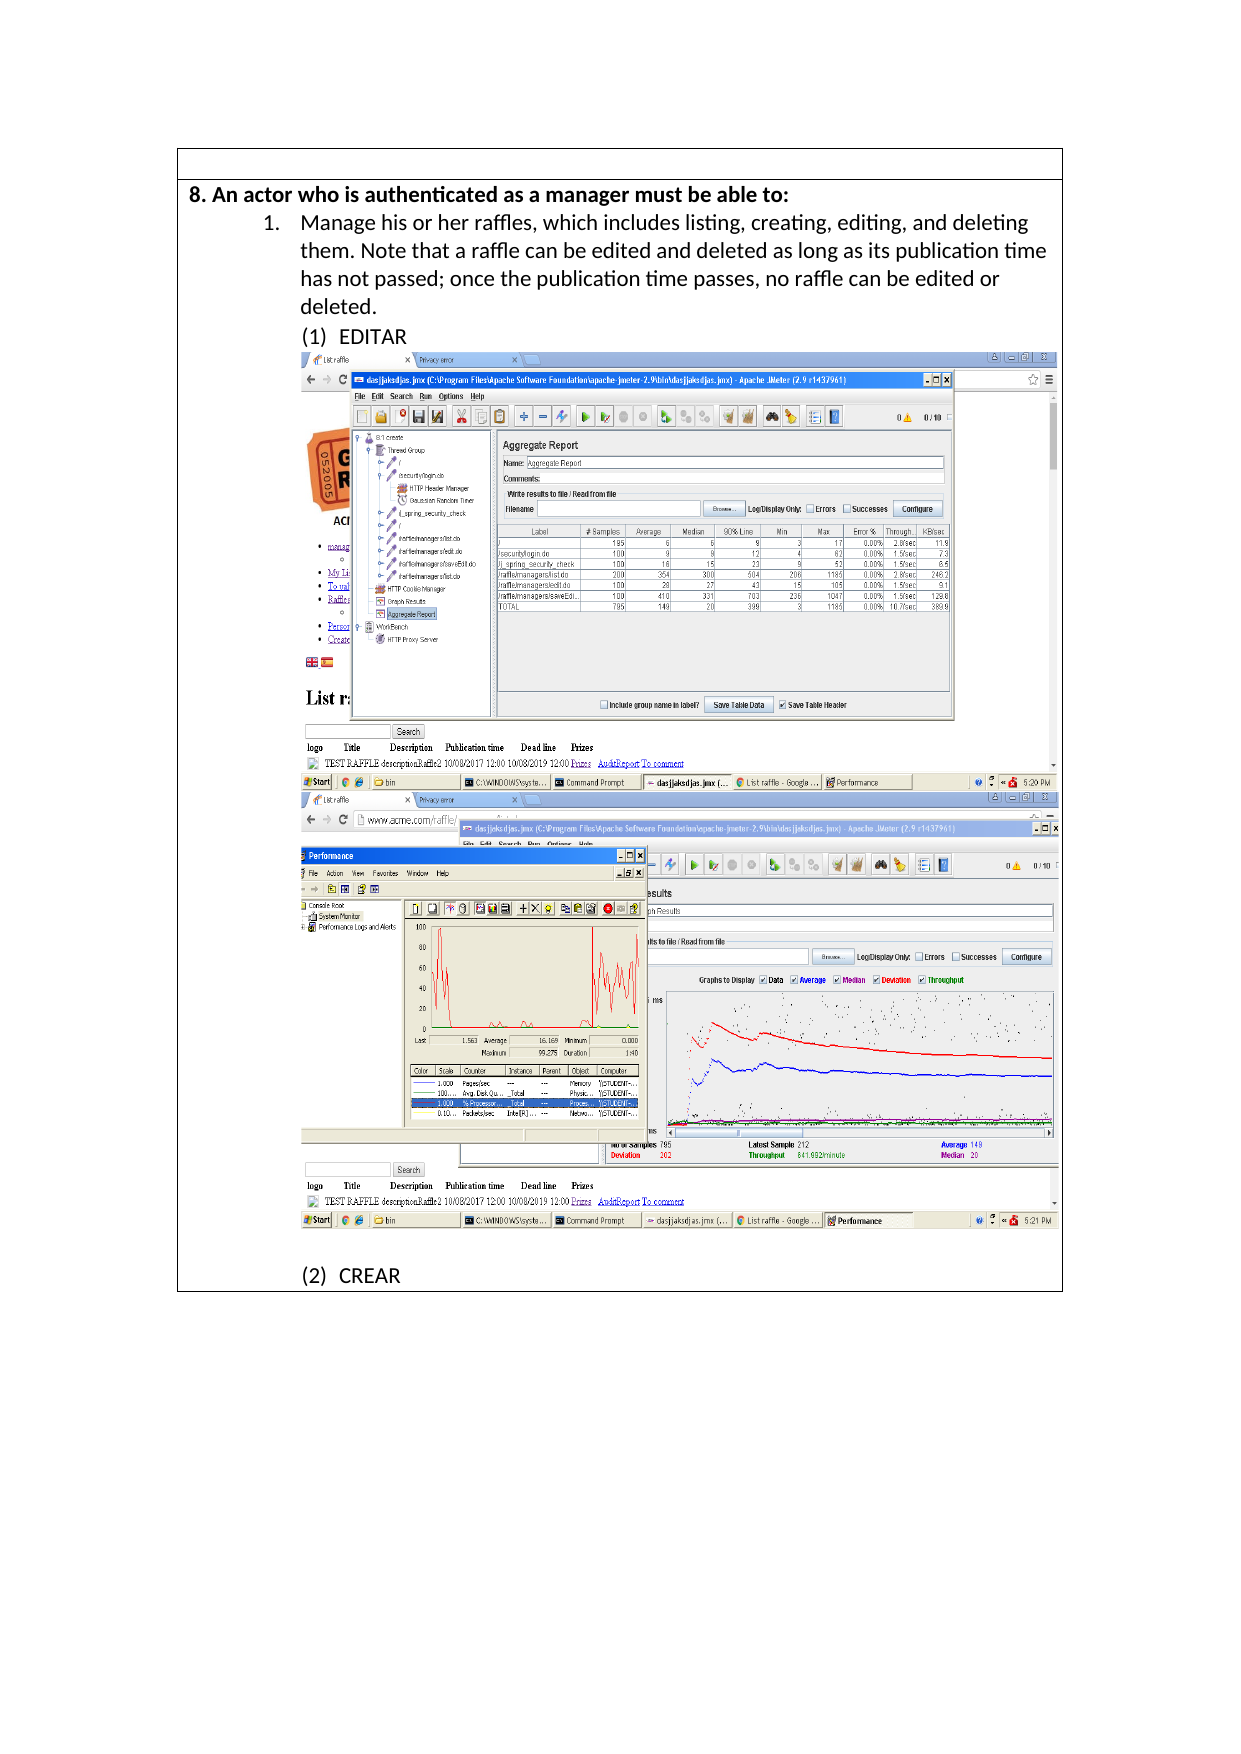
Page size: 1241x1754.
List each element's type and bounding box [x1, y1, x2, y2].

table_cell [178, 149, 1062, 179]
table_cell [178, 180, 1062, 1291]
picture [301, 352, 1058, 791]
picture [301, 792, 1059, 1229]
